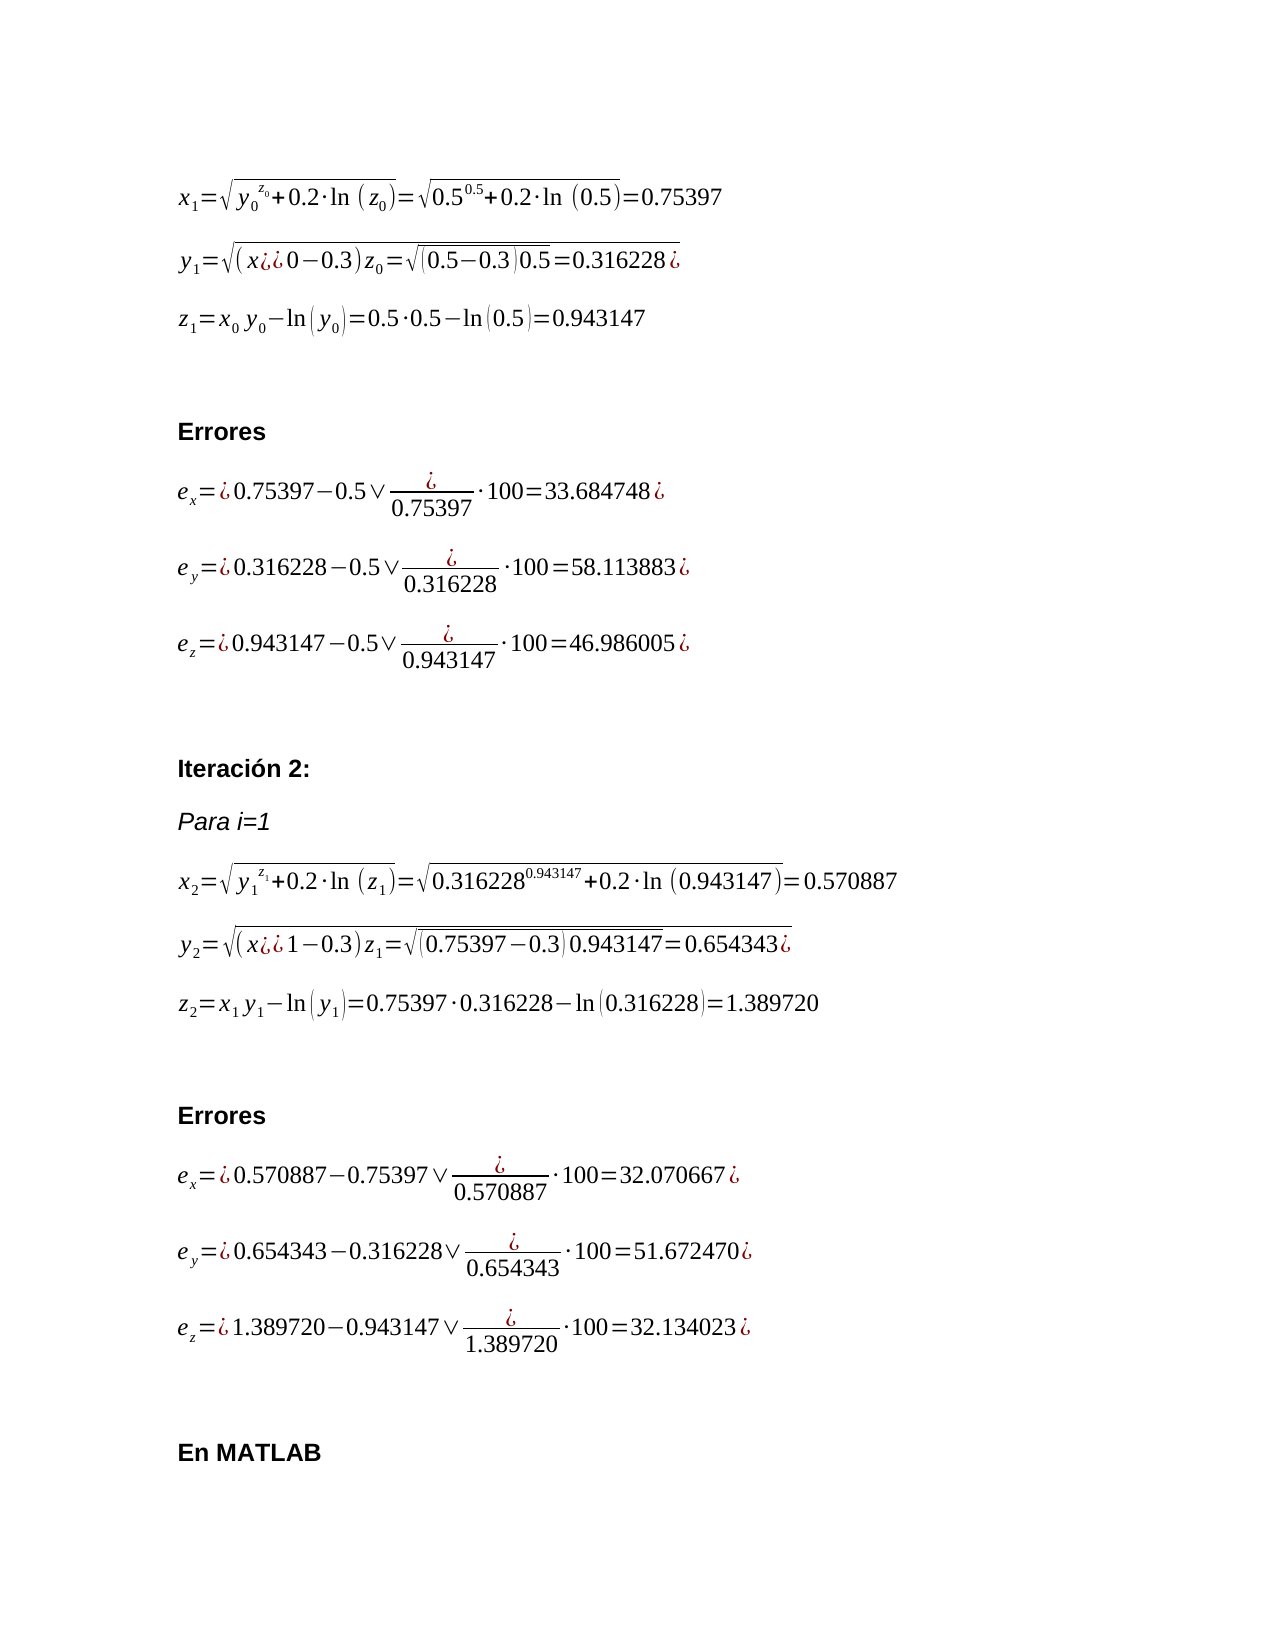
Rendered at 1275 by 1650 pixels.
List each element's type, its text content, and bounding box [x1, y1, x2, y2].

text Para i=1 [177, 807, 1157, 836]
text Iteración 2: [177, 753, 1157, 782]
text Errores [177, 1101, 1157, 1130]
text Errores [177, 417, 1157, 446]
text En MATLAB [177, 1438, 1157, 1466]
